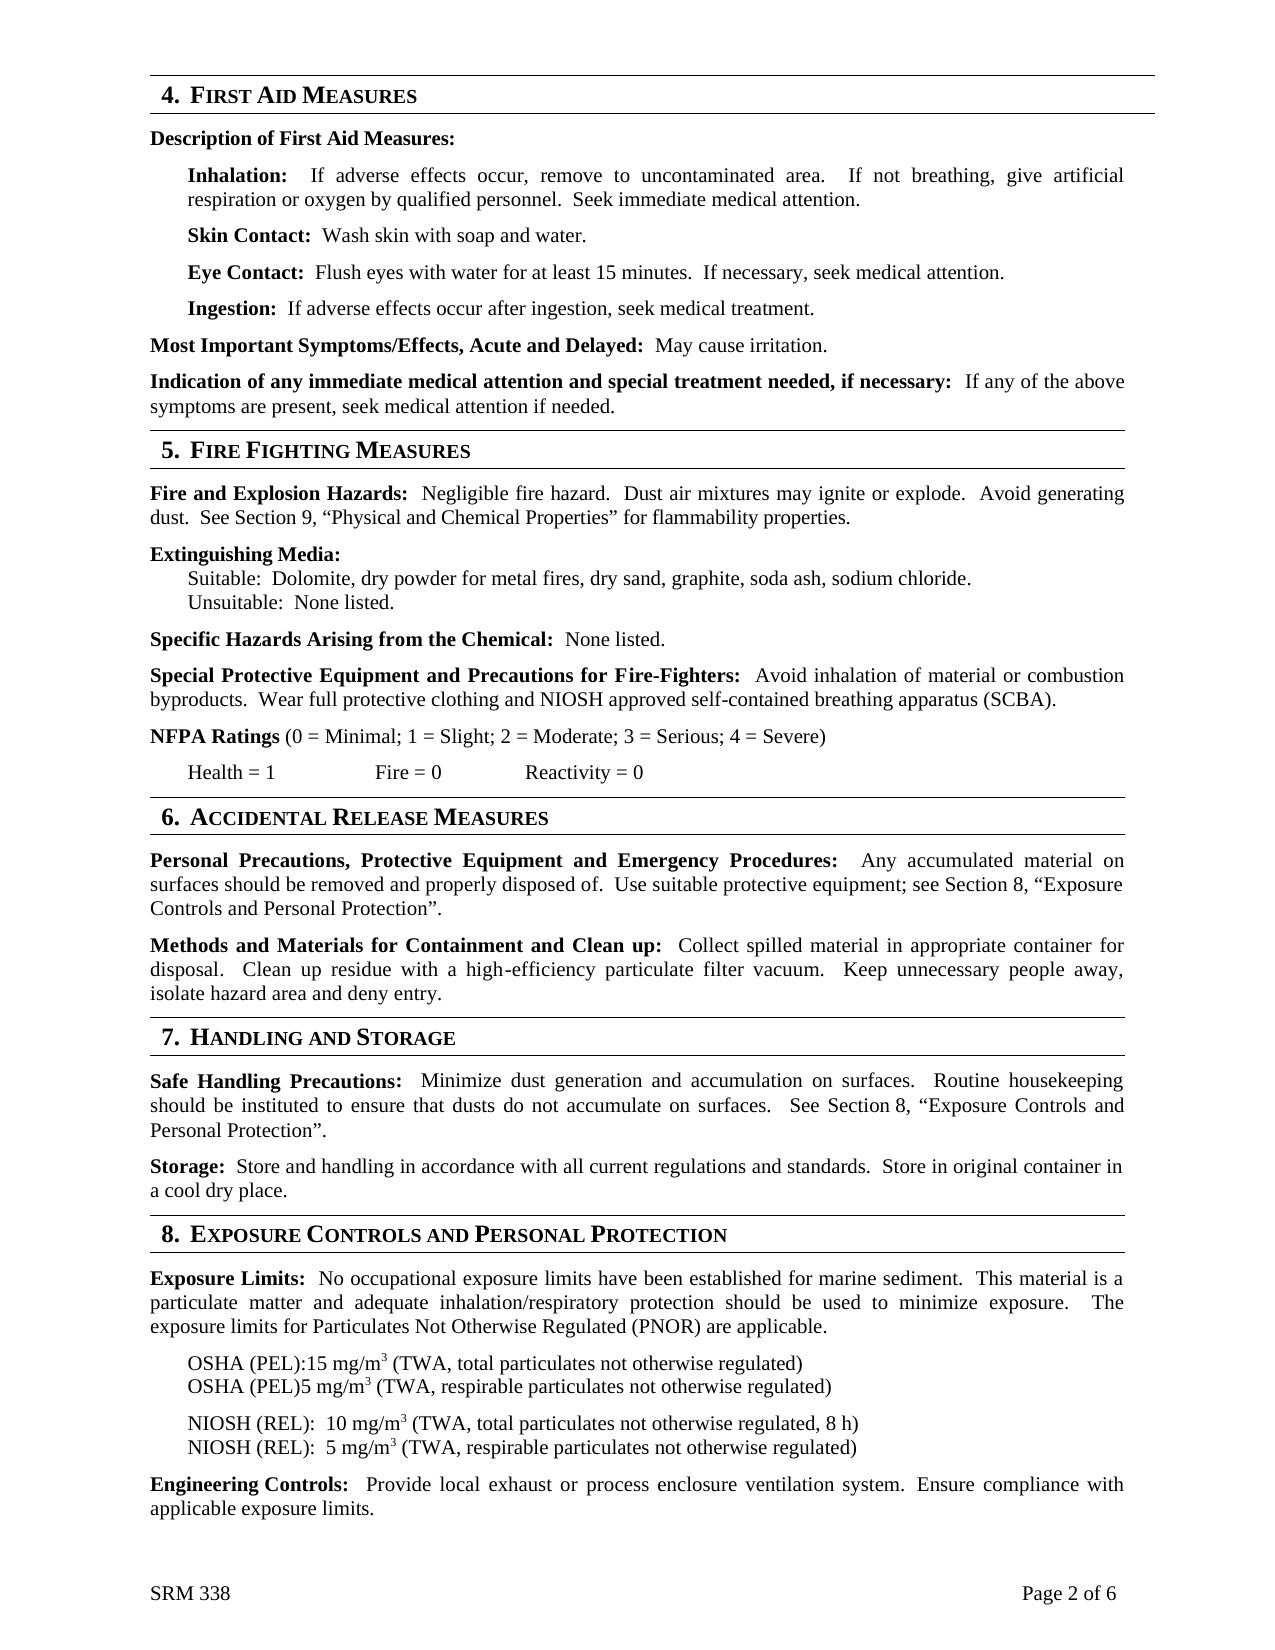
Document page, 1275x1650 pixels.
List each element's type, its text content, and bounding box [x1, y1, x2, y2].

text Exposure Limits: No occupational exposure limits have been established for marine sediment. This material is a particulate matter and adequate inhalation/respiratory protection should be used to minimize exposure. The exposure limits for Particulates Not Otherwise Regulated (PNOR) are applicable. [150, 1266, 1125, 1338]
text Health = 1 Fire = 0 Reactivity = 0 [150, 760, 1125, 784]
table_header 8. EXPOSURE CONTROLS AND PERSONAL PROTECTION [150, 1216, 1125, 1252]
text Safe Handling Precautions: Minimize dust generation and accumulation on surfaces. Routine housekeeping should be instituted to ensure that dusts do not accumulate on surfaces. See Section 8, “Exposure Controls and Personal Protection”. [150, 1068, 1125, 1142]
table_header 4. FIRST AID MEASURES [150, 76, 1155, 112]
text Description of First Aid Measures: [150, 126, 1125, 150]
table_header 7. HANDLING AND STORAGE [150, 1018, 1125, 1055]
text NIOSH (REL): 5 mg/m3 (TWA, respirable particulates not otherwise regulated) [169, 1435, 1125, 1459]
table_header 5. FIRE FIGHTING MEASURES [150, 431, 1125, 468]
text Engineering Controls: Provide local exhaust or process enclosure ventilation system. Ensure compliance with applicable exposure limits. [150, 1472, 1125, 1520]
text Skin Contact: Wash skin with soap and water. [187, 223, 1125, 247]
text Inhalation: If adverse effects occur, remove to uncontaminated area. If not breathing, give artificial respiration or oxygen by qualified personnel. Seek immediate medical attention. [187, 163, 1125, 211]
text OSHA (PEL): 15 mg/m3 (TWA, total particulates not otherwise regulated) [169, 1350, 1125, 1374]
text Fire and Explosion Hazards: Negligible fire hazard. Dust air mixtures may ignite or explode. Avoid generating dust. See Section 9, “Physical and Chemical Properties” for flammability properties. [150, 481, 1125, 529]
text Storage: Store and handling in accordance with all current regulations and standards. Store in original container in a cool dry place. [150, 1154, 1125, 1202]
text Personal Precautions, Protective Equipment and Emergency Procedures: Any accumulated material on surfaces should be removed and properly disposed of. Use suitable protective equipment; see Section 8, “Exposure Controls and Personal Protection”. [150, 848, 1125, 920]
text Methods and Materials for Containment and Clean up: Collect spilled material in appropriate container for disposal. Clean up residue with a high-efficiency particulate filter vacuum. Keep unnecessary people away, isolate hazard area and deny entry. [150, 932, 1125, 1005]
text Special Protective Equipment and Precautions for Fire-Fighters: Avoid inhalation of material or combustion byproducts. Wear full protective clothing and NIOSH approved self-contained breathing apparatus (SCBA). [150, 663, 1125, 711]
text Ingestion: If adverse effects occur after ingestion, seek medical treatment. [187, 296, 1125, 320]
text Specific Hazards Arising from the Chemical: None listed. [150, 626, 1125, 651]
text OSHA (PEL) 5 mg/m3 (TWA, respirable particulates not otherwise regulated) [169, 1374, 1125, 1398]
text Unsuitable: None listed. [150, 590, 1125, 614]
text NIOSH (REL): 10 mg/m3 (TWA, total particulates not otherwise regulated, 8 h) [187, 1411, 1125, 1435]
text Most Important Symptoms/Effects, Acute and Delayed: May cause irritation. [150, 333, 1125, 357]
text Extinguishing Media: [150, 542, 1125, 566]
text Indication of any immediate medical attention and special treatment needed, if necessary: If any of the above symptoms are present, seek medical attention if needed. [150, 369, 1125, 418]
text Eye Contact: Flush eyes with water for at least 15 minutes. If necessary, seek medical attention. [187, 260, 1125, 284]
text NFPA Ratings (0 = Minimal; 1 = Slight; 2 = Moderate; 3 = Serious; 4 = Severe) [150, 724, 1125, 748]
table_header 6. ACCIDENTAL RELEASE MEASURES [150, 798, 1125, 834]
text Suitable: Dolomite, dry powder for metal fires, dry sand, graphite, soda ash, sodium chloride. [150, 566, 1125, 590]
